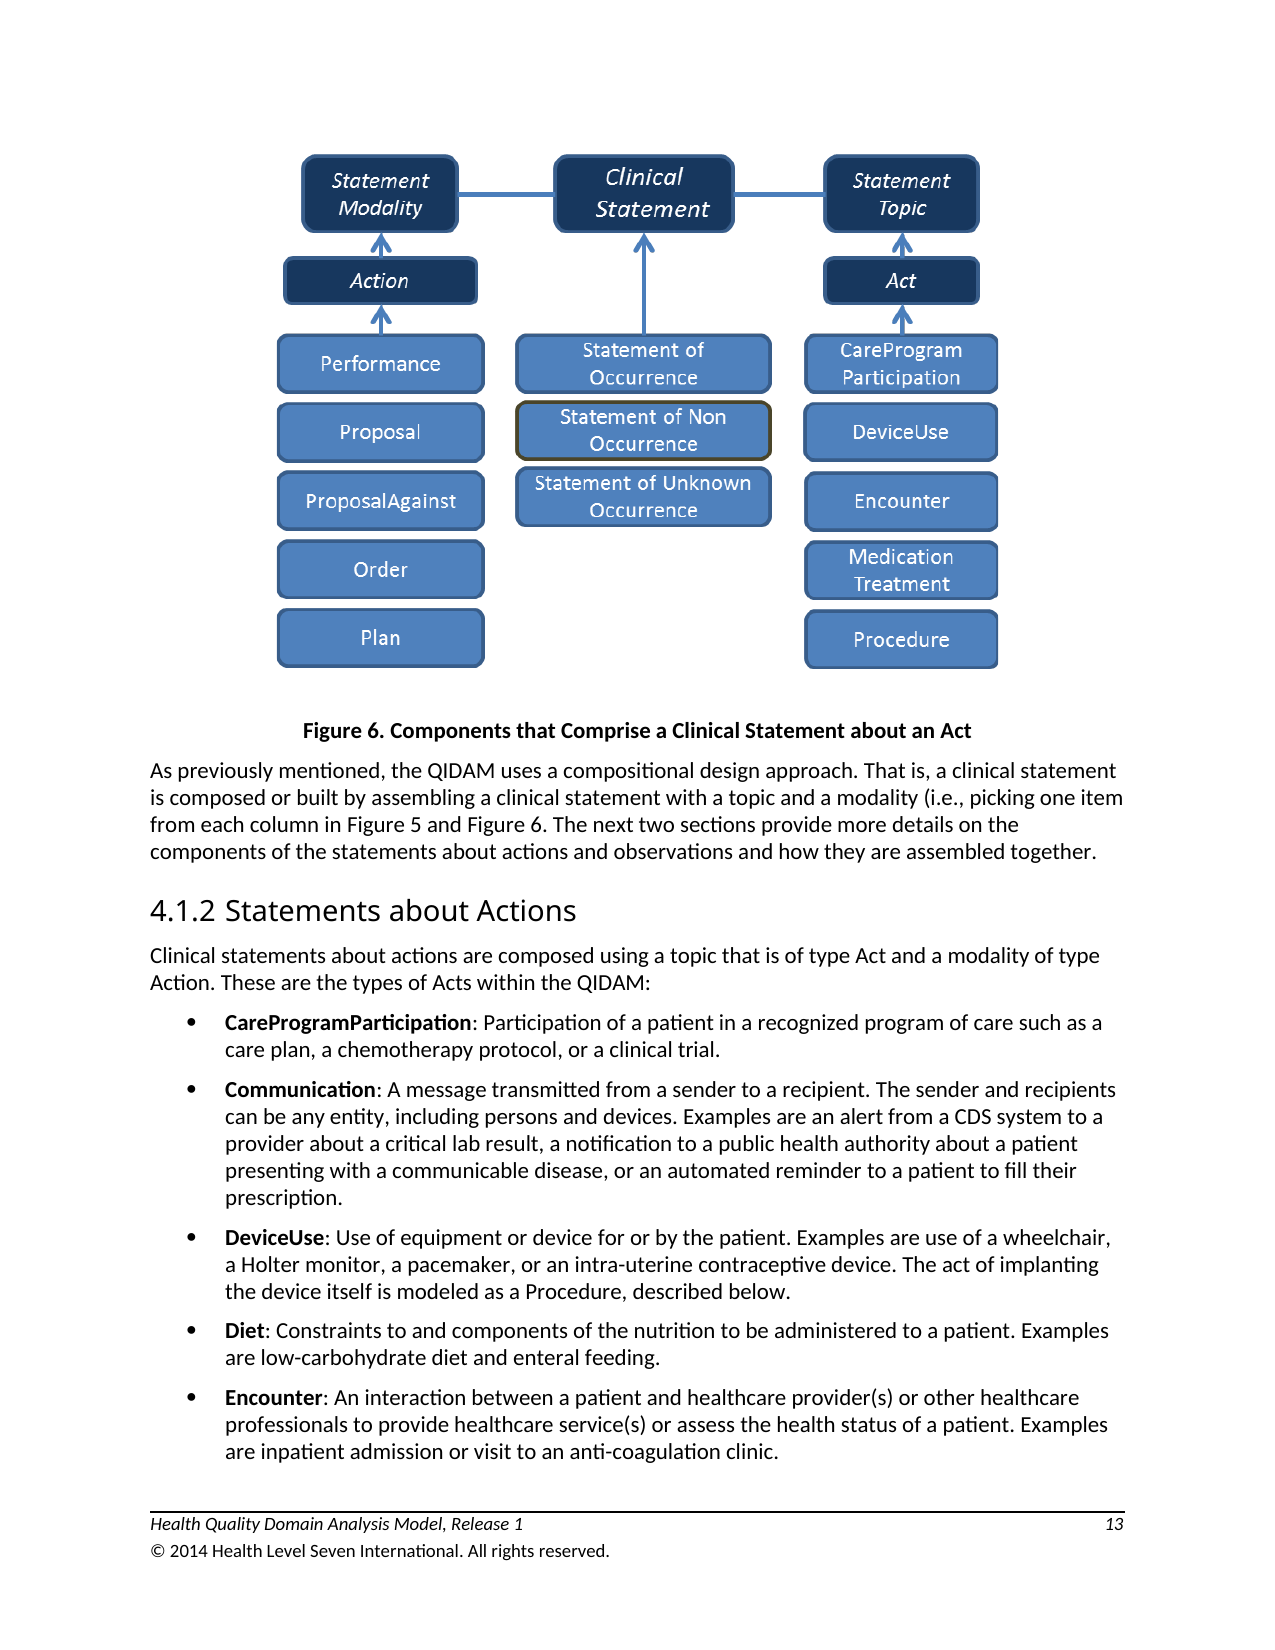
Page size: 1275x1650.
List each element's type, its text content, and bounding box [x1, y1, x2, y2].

subtitle Statements about Actions [150, 890, 1125, 929]
list DeviceUse: Use of equipment or device for or by the patient. Examples are use of a wheelchair, a Holter monitor, a pacemaker, or an intra-uterine contraceptive device. The act of implanting the device itself is modeled as a Procedure, described below. [187, 1223, 1125, 1304]
text Figure 6. Components that Comprise a Clinical Statement about an Act [150, 717, 1125, 744]
list Diet: Constraints to and components of the nutrition to be administered to a patient. Examples are low-carbohydrate diet and enteral feeding. [187, 1317, 1125, 1371]
text As previously mentioned, the QIDAM uses a compositional design approach. That is, a clinical statement is composed or built by assembling a clinical statement with a topic and a modality (i.e., picking one item from each column in Figure 5 and Figure 6. The next two sections provide more details on the components of the statements about actions and observations and how they are assembled together. [150, 757, 1125, 865]
list Communication: A message transmitted from a sender to a recipient. The sender and recipients can be any entity, including persons and devices. Examples are an alert from a CDS system to a provider about a critical lab result, a notification to a public health authority about a patient presenting with a communicable disease, or an automated reminder to a patient to fill their prescription. [187, 1075, 1125, 1211]
list CareProgramParticipation: Participation of a patient in a recognized program of care such as a care plan, a chemotherapy protocol, or a clinical trial. [187, 1009, 1125, 1063]
text Clinical statements about actions are composed using a topic that is of type Act and a modality of type Action. These are the types of Acts within the QIDAM: [150, 942, 1125, 996]
picture [276, 151, 999, 669]
list Encounter: An interaction between a patient and healthcare provider(s) or other healthcare professionals to provide healthcare service(s) or assess the health status of a patient. Examples are inpatient admission or visit to an anti-coagulation clinic. [187, 1384, 1125, 1465]
